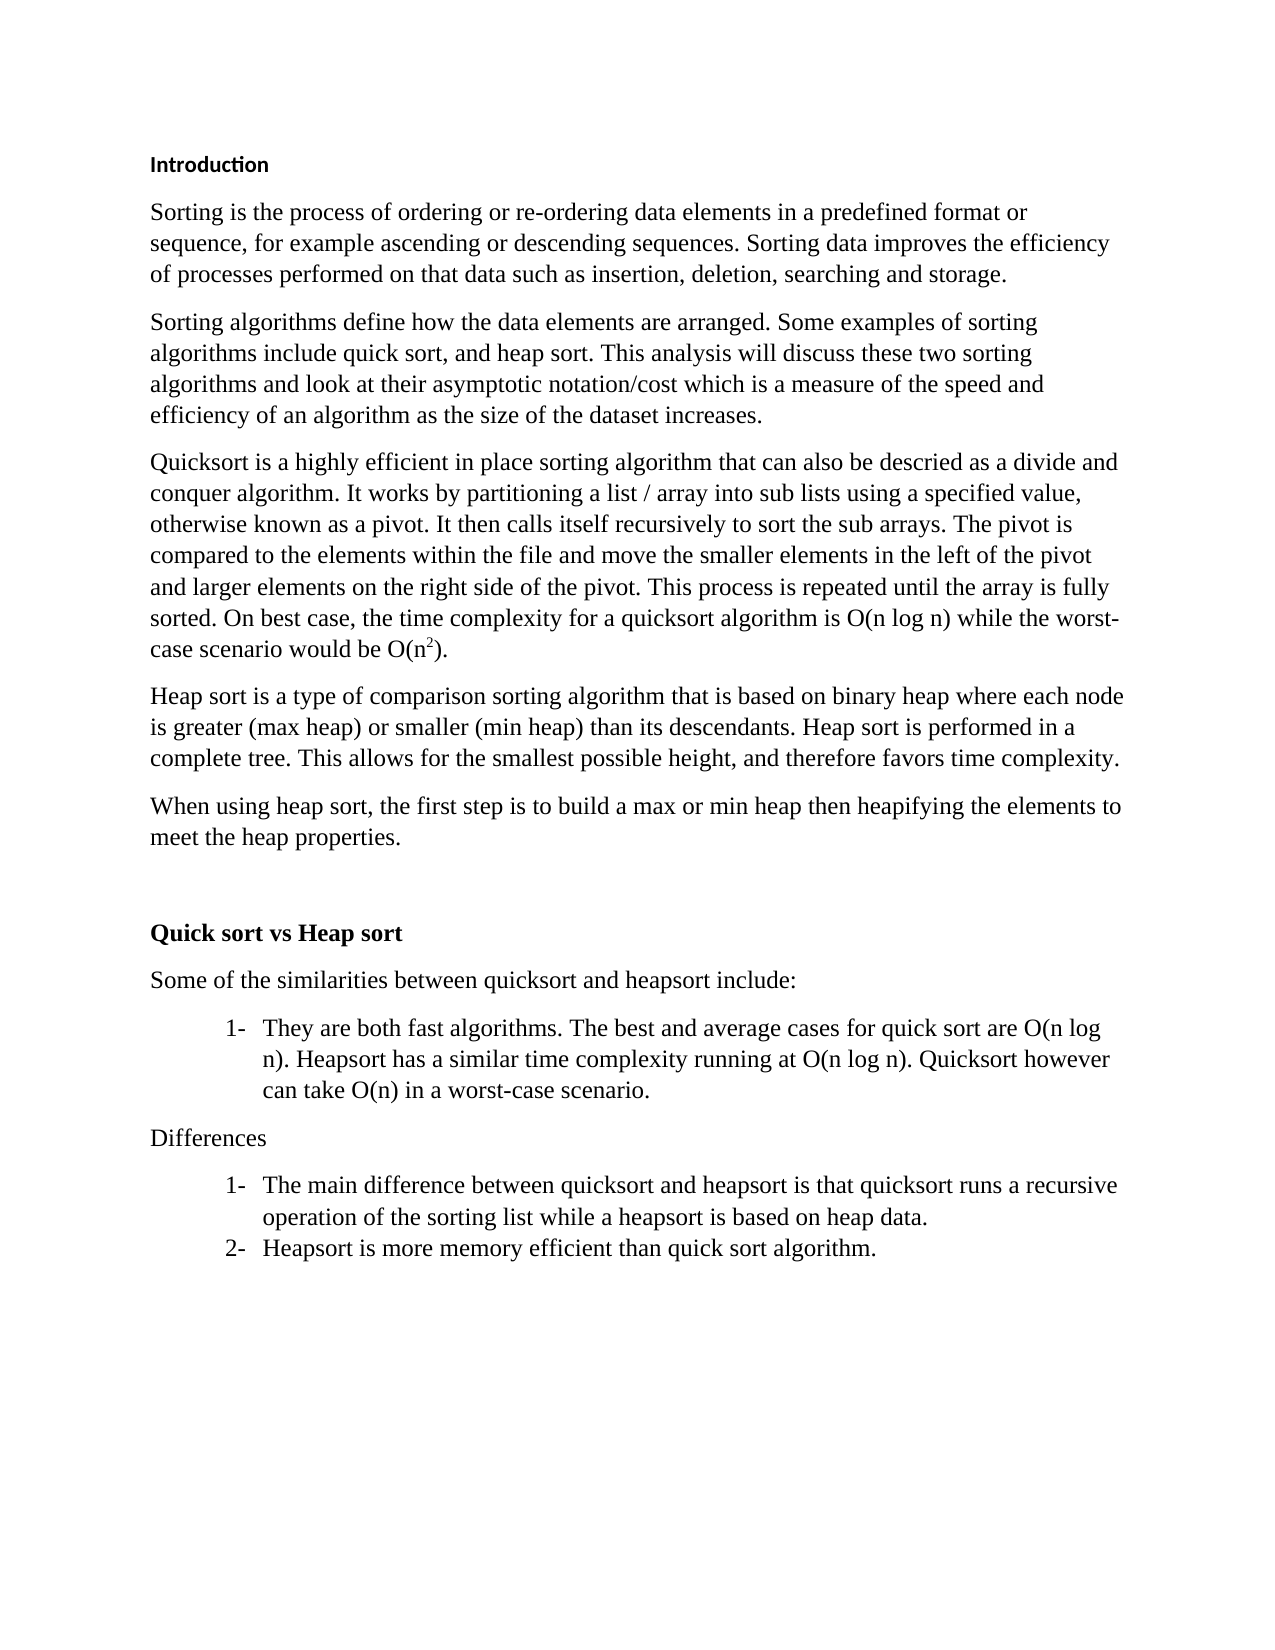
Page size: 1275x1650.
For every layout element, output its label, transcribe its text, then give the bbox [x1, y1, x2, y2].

list They are both fast algorithms. The best and average cases for quick sort are O(n log n). Heapsort has a similar time complexity running at O(n log n). Quicksort however can take O(n) in a worst-case scenario. [225, 1013, 1125, 1104]
list The main difference between quicksort and heapsort is that quicksort runs a recursive operation of the sorting list while a heapsort is based on heap data. [225, 1171, 1125, 1230]
text Quick sort vs Heap sort [150, 918, 1125, 946]
text Sorting algorithms define how the data elements are arranged. Some examples of sorting algorithms include quick sort, and heap sort. This analysis will discuss these two sorting algorithms and look at their asymptotic notation/cost which is a measure of the speed and efficiency of an algorithm as the size of the dataset increases. [150, 307, 1125, 428]
text When using heap sort, the first step is to build a max or min heap then heapifying the elements to meet the heap properties. [150, 791, 1125, 851]
text Differences [150, 1123, 1125, 1152]
text Heap sort is a type of comparison sorting algorithm that is based on binary heap where each node is greater (max heap) or smaller (min heap) than its descendants. Heap sort is performed in a complete tree. This allows for the smallest possible height, and therefore favors time complexity. [150, 681, 1125, 772]
text Sorting is the process of ordering or re-ordering data elements in a predefined format or sequence, for example ascending or descending sequences. Sorting data improves the efficiency of processes performed on that data such as insertion, deletion, searching and storage. [150, 197, 1125, 288]
text Introduction [150, 150, 1125, 178]
list Heapsort is more memory efficient than quick sort algorithm. [225, 1233, 1125, 1261]
text Quicksort is a highly efficient in place sorting algorithm that can also be descried as a divide and conquer algorithm. It works by partitioning a list / array into sub lists using a specified value, otherwise known as a pivot. It then calls itself recursively to sort the sub arrays. The pivot is compared to the elements within the file and move the smaller elements in the left of the pivot and larger elements on the right side of the pivot. This process is repeated until the array is fully sorted. On best case, the time complexity for a quicksort algorithm is O(n log n) while the worst-case scenario would be O(n2). [150, 447, 1125, 662]
text Some of the similarities between quicksort and heapsort include: [150, 965, 1125, 994]
